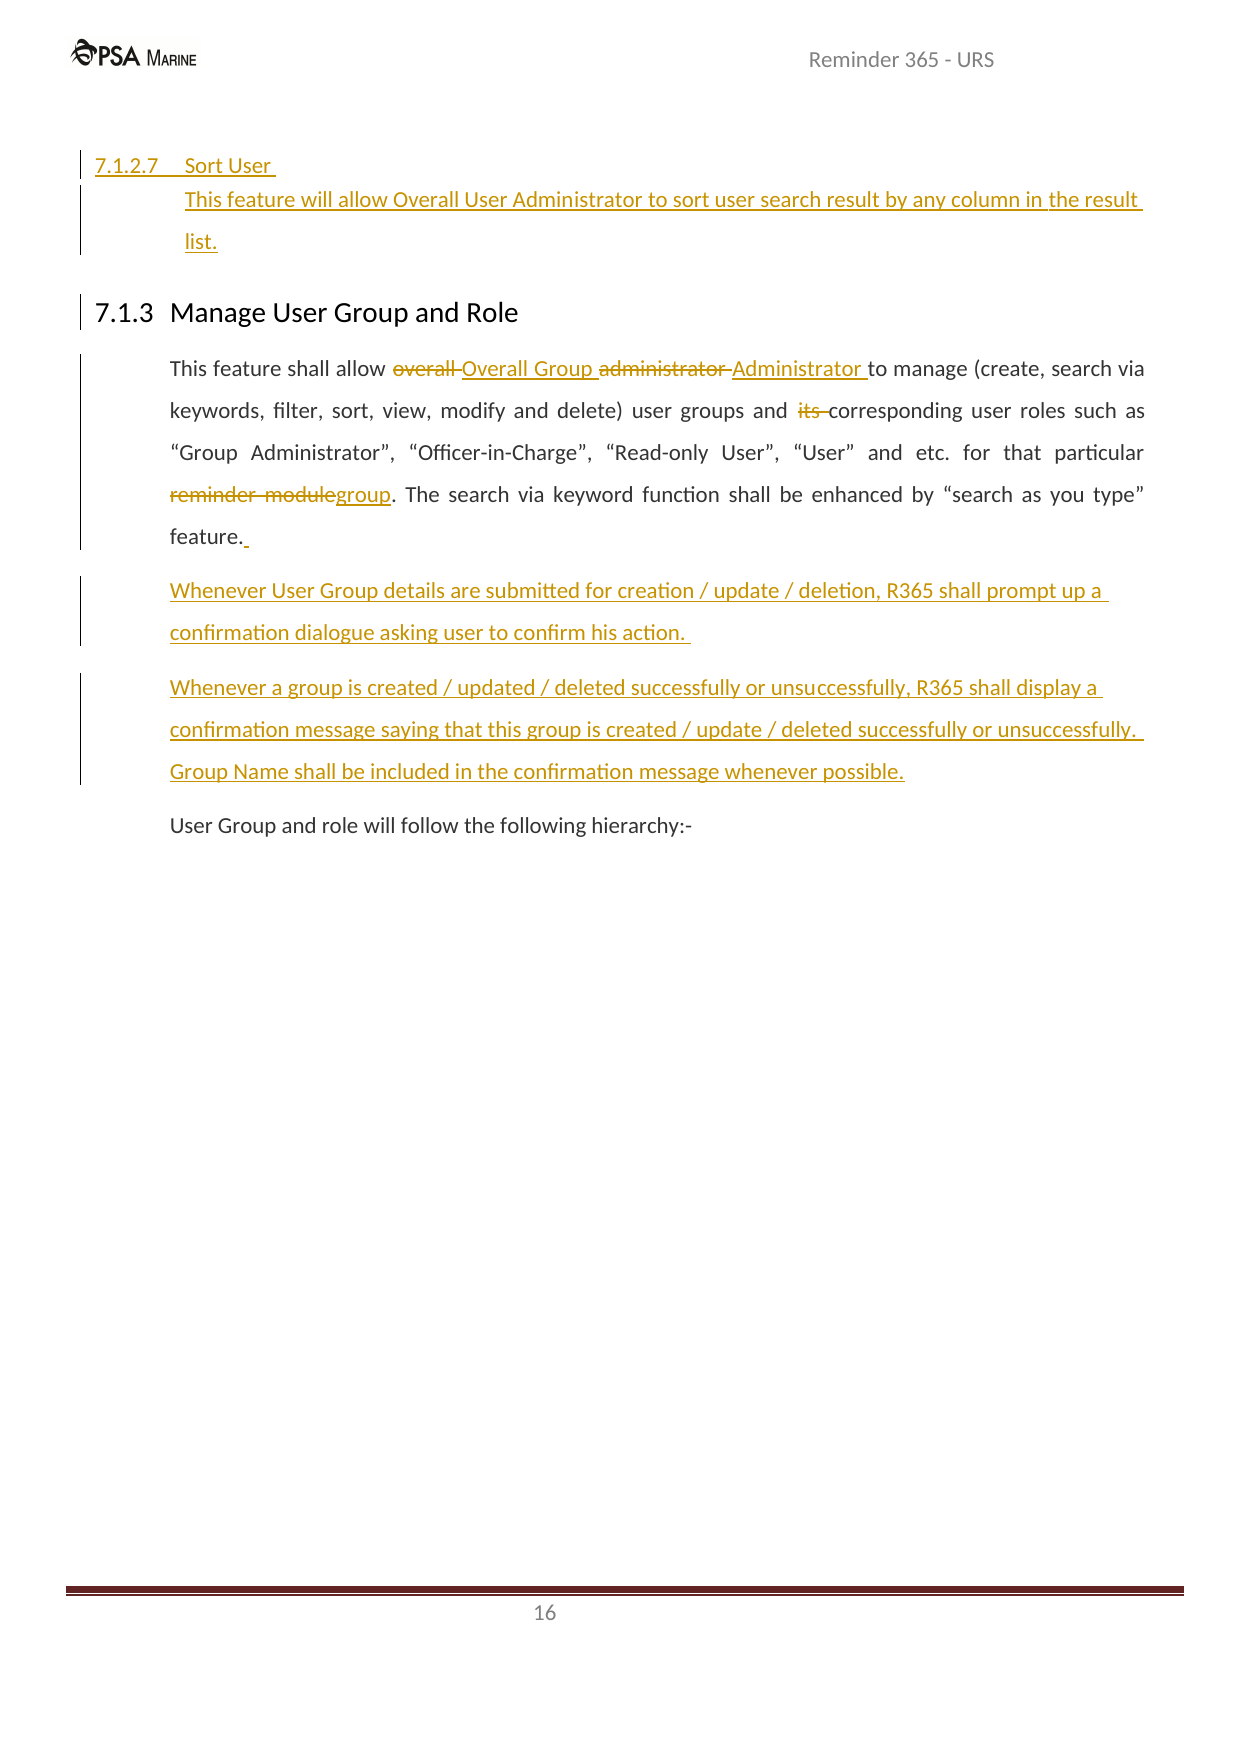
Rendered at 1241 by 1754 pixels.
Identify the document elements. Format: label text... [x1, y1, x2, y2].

text User Group and role will follow the following hierarchy:- [94, 811, 1146, 839]
picture [66, 37, 201, 68]
text This feature shall allow to manage (create, search via keywords, filter, sort, view, modify and delete) user groups and corresponding user roles such as “Group Administrator”, “Officer-in-Charge”, “Read-only User”, “User” and etc. for that particular . The search via keyword function shall be enhanced by “search as you type” feature. [169, 354, 1146, 550]
subtitle Manage User Group and Role [94, 294, 1146, 330]
